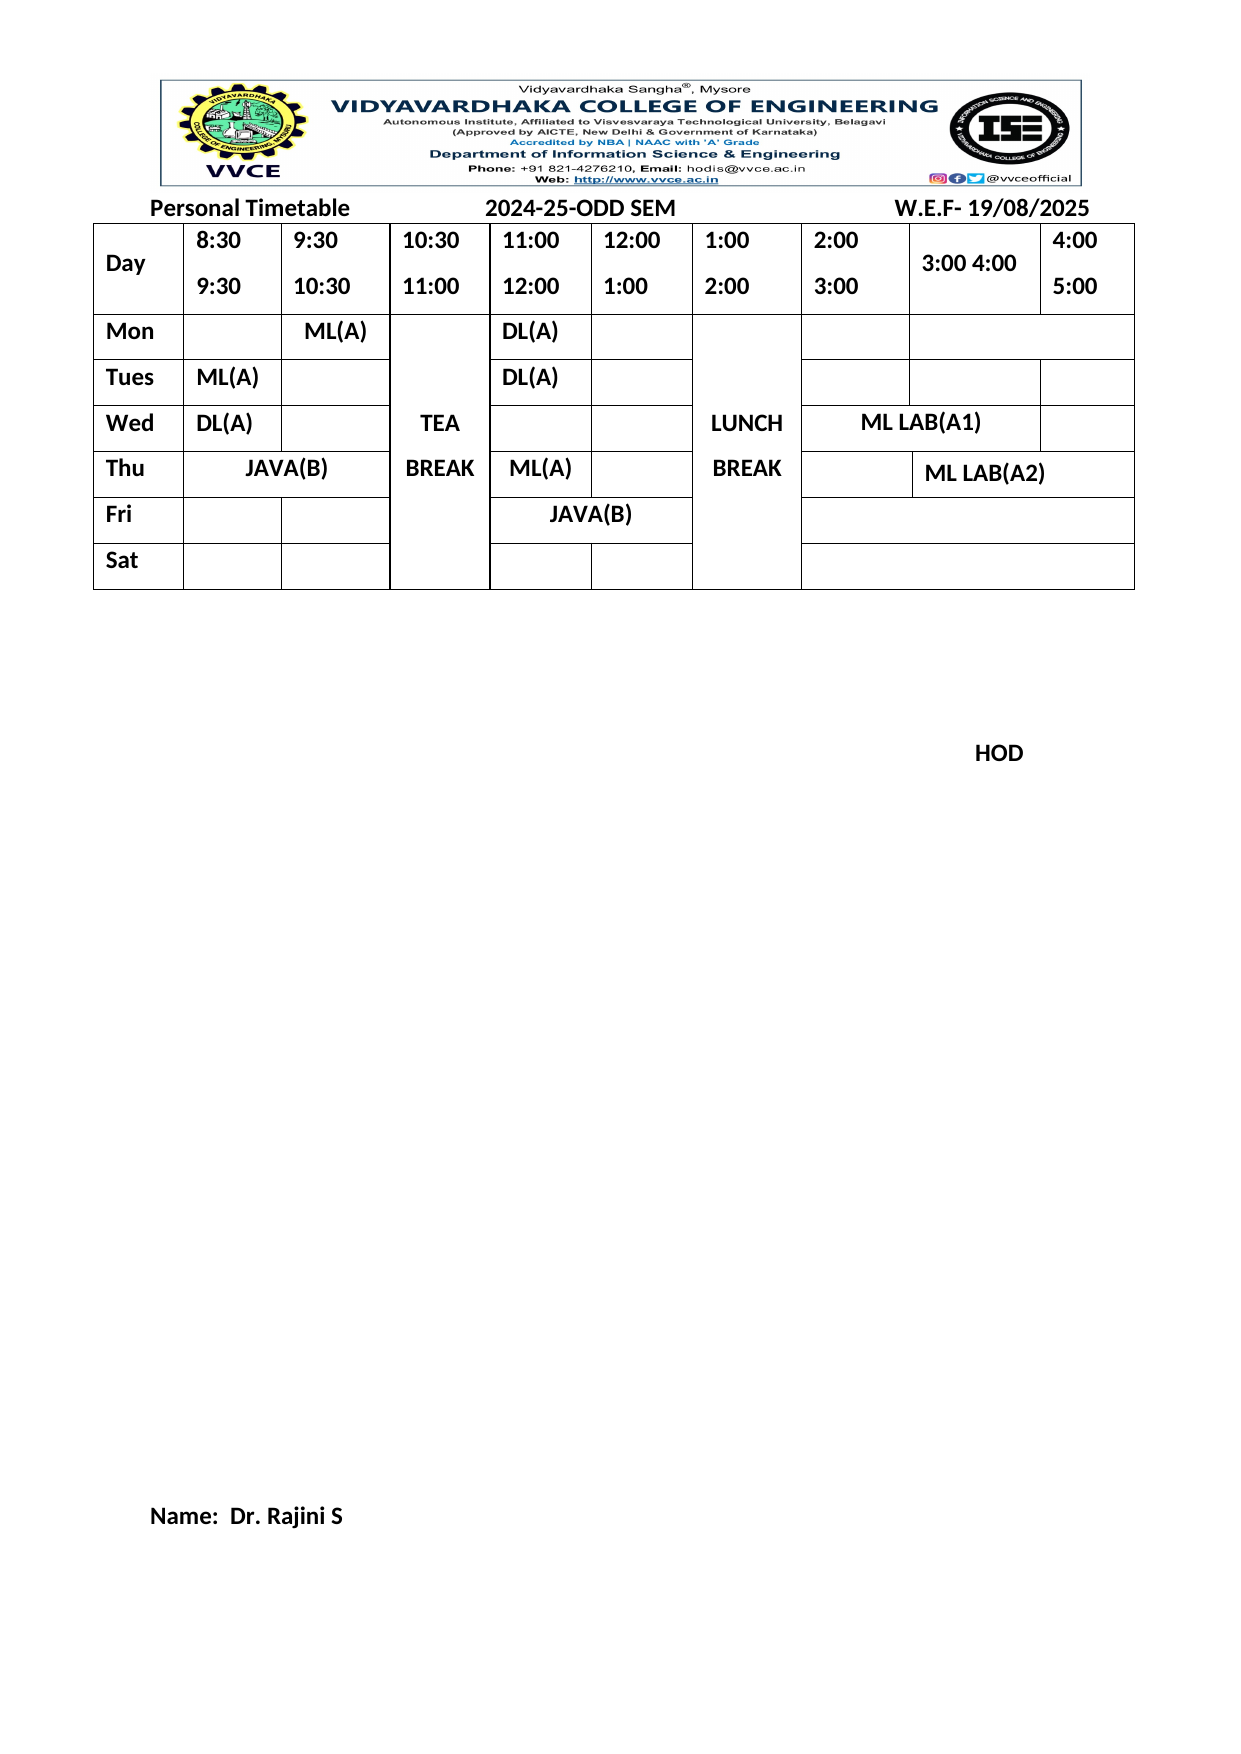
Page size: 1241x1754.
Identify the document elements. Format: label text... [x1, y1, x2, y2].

table_cell Wed [94, 406, 183, 451]
table_header 2:00 3:00 [802, 224, 909, 313]
table_cell [910, 315, 1134, 359]
table_cell [592, 315, 692, 359]
table_cell Fri [94, 498, 183, 543]
table_header 10:30 11:00 [391, 224, 489, 313]
table_cell ML(A) [282, 315, 389, 359]
table_cell Mon [94, 315, 183, 359]
table_cell [1041, 406, 1134, 451]
table_cell [592, 406, 692, 451]
picture [150, 73, 1091, 193]
table_cell [282, 498, 389, 543]
table_cell DL(A) [491, 315, 591, 359]
table_cell [282, 360, 389, 405]
table_cell DL(A) [491, 360, 591, 405]
table_header 8:30 9:30 [184, 224, 281, 313]
table_header 1:00 2:00 [693, 224, 801, 313]
table_cell [802, 452, 912, 497]
table_cell [282, 544, 389, 588]
table_cell ML LAB(A1) [802, 406, 1040, 451]
table_cell Sat [94, 544, 183, 588]
table_cell TEA BREAK [391, 315, 489, 588]
table_cell [802, 315, 909, 359]
table_cell Tues [94, 360, 183, 405]
table_cell [184, 315, 281, 359]
table_cell JAVA(B) [184, 452, 389, 497]
table_cell JAVA(B) [491, 498, 692, 543]
table_cell [491, 544, 591, 588]
table_cell [592, 452, 692, 497]
table_cell LUNCH BREAK [693, 315, 801, 588]
table_cell [910, 360, 1040, 405]
table_cell [802, 544, 1134, 588]
table_cell [802, 360, 909, 405]
table_cell [184, 498, 281, 543]
table_header 9:30 10:30 [282, 224, 389, 313]
table_header 3:00 4:00 [910, 224, 1040, 313]
table_cell [802, 498, 1134, 543]
table_cell [491, 406, 591, 451]
table_cell Thu [94, 452, 183, 497]
table_cell [282, 406, 389, 451]
table_cell ML(A) [184, 360, 281, 405]
table_cell [184, 544, 281, 588]
table_cell [592, 544, 692, 588]
table_header 11:00 12:00 [491, 224, 591, 313]
table_cell [1041, 360, 1134, 405]
table_header 12:00 1:00 [592, 224, 692, 313]
table_header Day [94, 224, 183, 313]
table_cell [592, 360, 692, 405]
text HOD [900, 737, 1090, 768]
table_header 4:00 5:00 [1041, 224, 1134, 313]
table_cell DL(A) [184, 406, 281, 451]
table_cell ML(A) [491, 452, 591, 497]
table_cell ML LAB(A2) [913, 452, 1134, 497]
text Name: Dr. Rajini S [150, 1500, 1090, 1531]
